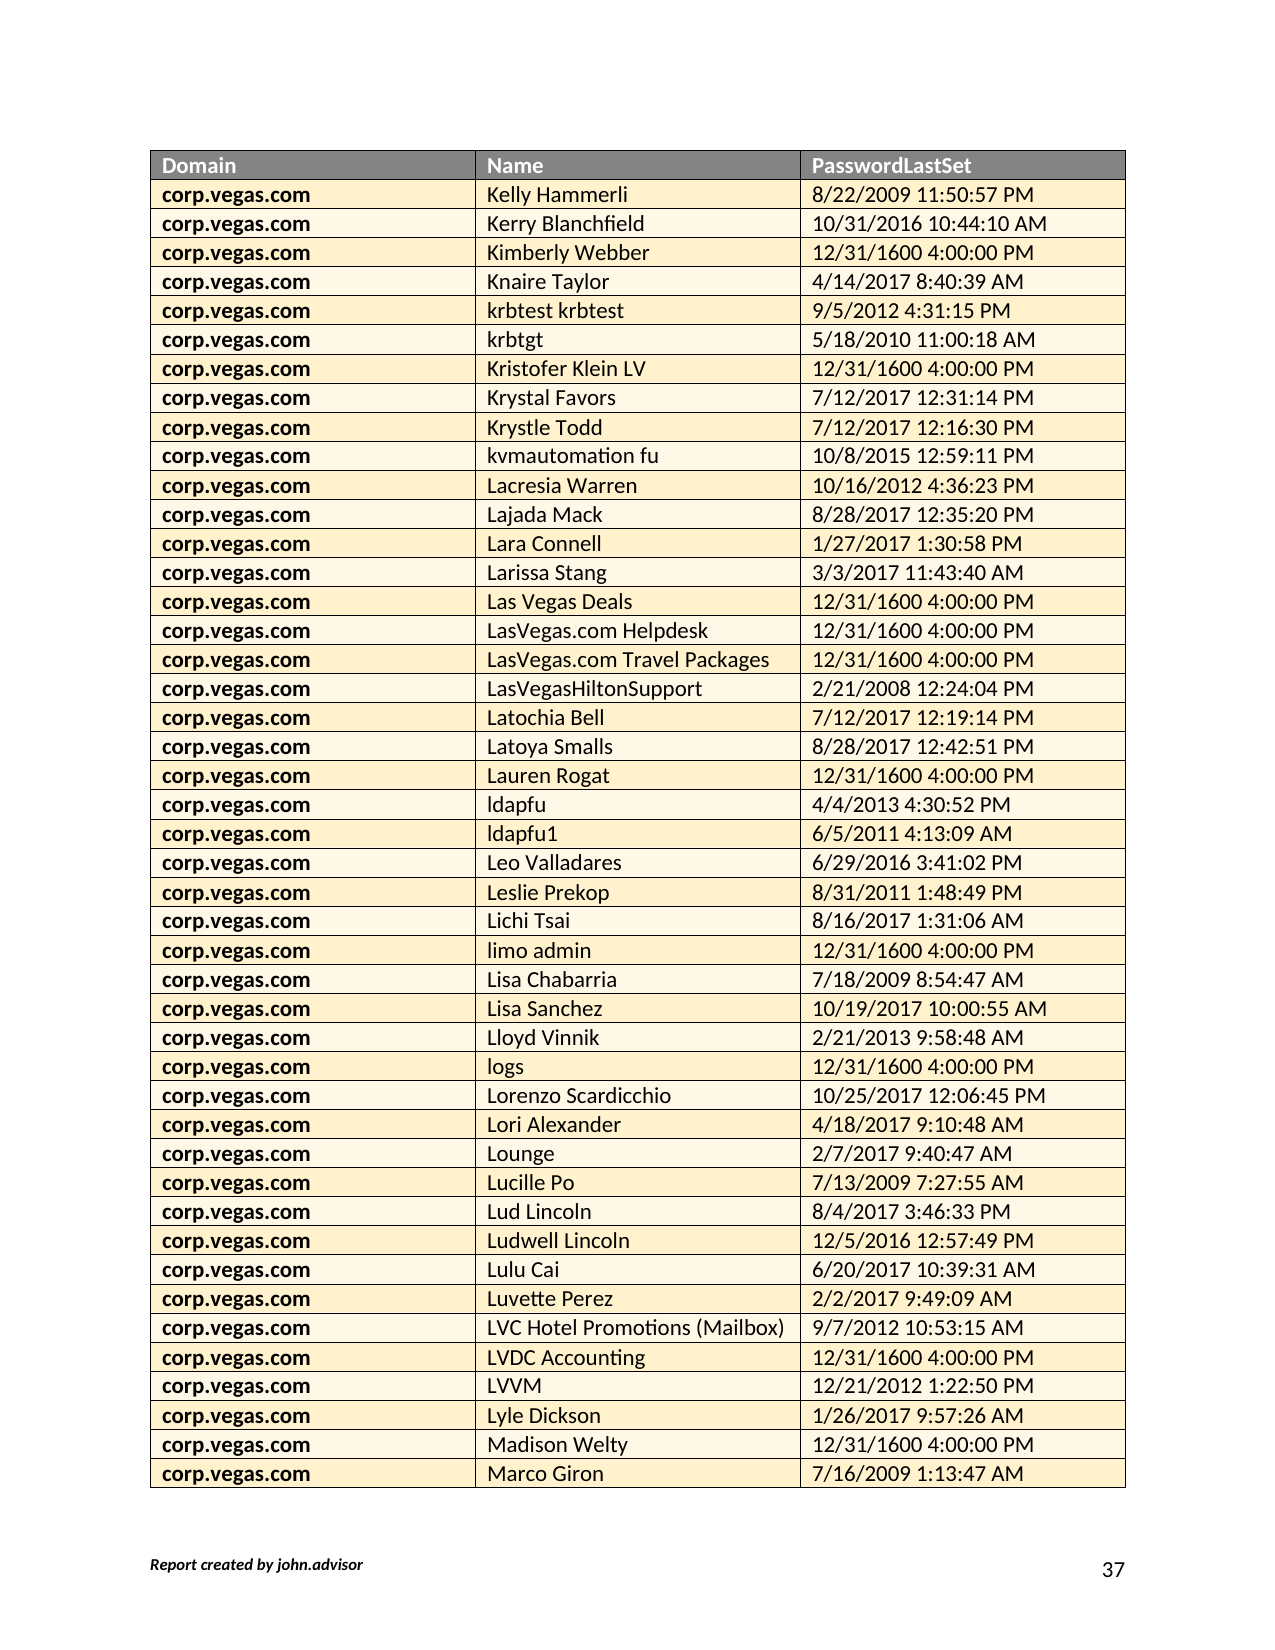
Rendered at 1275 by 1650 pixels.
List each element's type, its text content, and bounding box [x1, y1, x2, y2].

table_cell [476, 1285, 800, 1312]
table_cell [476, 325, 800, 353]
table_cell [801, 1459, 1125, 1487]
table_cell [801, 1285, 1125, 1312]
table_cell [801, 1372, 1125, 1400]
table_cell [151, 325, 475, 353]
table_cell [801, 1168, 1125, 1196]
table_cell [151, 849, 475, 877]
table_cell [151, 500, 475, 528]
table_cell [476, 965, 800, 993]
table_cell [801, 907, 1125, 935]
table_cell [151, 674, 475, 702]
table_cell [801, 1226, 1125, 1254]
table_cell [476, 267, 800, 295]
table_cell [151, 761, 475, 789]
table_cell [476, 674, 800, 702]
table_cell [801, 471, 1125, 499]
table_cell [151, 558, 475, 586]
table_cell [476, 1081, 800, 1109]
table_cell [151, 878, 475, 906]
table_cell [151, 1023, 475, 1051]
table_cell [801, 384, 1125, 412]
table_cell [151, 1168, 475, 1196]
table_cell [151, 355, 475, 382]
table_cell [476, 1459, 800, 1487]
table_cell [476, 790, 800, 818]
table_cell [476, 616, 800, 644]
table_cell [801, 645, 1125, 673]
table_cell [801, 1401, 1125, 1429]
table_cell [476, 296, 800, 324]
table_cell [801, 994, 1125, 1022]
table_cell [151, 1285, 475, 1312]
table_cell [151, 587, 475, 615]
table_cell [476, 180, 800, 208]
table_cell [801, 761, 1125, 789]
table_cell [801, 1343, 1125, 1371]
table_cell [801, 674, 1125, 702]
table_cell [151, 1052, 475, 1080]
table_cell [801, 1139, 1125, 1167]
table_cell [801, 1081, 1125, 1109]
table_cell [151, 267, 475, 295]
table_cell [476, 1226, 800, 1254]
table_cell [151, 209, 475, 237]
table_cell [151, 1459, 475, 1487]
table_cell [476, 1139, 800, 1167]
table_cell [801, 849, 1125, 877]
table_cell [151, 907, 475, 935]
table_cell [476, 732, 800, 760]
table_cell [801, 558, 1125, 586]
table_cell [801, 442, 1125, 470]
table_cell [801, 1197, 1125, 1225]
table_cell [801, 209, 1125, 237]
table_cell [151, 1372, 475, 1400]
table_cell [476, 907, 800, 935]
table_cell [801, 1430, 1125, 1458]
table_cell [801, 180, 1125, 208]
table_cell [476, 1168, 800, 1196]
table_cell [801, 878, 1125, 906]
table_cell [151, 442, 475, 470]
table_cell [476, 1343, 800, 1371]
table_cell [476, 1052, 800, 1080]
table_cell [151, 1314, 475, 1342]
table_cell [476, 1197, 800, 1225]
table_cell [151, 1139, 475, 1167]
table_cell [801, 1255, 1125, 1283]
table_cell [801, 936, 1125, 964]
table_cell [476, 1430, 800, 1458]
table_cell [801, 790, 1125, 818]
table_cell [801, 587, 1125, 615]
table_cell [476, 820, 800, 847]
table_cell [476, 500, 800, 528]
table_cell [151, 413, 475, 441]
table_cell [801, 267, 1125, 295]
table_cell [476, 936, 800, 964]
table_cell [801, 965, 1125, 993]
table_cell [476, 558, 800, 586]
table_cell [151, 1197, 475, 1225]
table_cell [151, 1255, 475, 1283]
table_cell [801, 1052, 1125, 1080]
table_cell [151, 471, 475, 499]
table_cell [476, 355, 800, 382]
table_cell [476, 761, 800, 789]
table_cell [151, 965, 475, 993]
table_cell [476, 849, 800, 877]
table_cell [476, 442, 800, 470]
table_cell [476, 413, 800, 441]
table_header Name [476, 151, 800, 179]
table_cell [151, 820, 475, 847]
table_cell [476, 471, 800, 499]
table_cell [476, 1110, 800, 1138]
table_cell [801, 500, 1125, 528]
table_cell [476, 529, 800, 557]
table_header PasswordLastSet [801, 151, 1125, 179]
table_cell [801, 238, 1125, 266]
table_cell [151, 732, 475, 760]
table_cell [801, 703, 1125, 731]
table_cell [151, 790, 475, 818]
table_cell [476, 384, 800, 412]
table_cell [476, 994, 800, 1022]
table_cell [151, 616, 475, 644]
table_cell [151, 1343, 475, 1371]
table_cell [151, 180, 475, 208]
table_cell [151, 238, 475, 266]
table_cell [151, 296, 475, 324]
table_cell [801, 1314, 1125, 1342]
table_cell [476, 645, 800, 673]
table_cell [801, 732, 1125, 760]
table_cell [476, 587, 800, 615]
table_header Domain [151, 151, 475, 179]
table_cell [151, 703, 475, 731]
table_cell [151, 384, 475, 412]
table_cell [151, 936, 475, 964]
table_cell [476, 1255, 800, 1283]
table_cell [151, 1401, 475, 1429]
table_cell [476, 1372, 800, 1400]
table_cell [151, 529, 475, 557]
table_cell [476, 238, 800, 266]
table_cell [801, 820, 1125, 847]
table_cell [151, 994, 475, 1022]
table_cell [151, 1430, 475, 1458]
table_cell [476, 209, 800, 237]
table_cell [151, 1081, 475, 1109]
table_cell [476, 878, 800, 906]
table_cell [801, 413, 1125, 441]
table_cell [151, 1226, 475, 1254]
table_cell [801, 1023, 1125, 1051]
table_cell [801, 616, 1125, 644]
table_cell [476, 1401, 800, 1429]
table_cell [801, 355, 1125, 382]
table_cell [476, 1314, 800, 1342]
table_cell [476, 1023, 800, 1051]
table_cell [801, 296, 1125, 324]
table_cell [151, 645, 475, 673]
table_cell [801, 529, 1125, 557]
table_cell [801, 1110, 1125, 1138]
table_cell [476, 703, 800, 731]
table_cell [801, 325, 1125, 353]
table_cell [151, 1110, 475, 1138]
